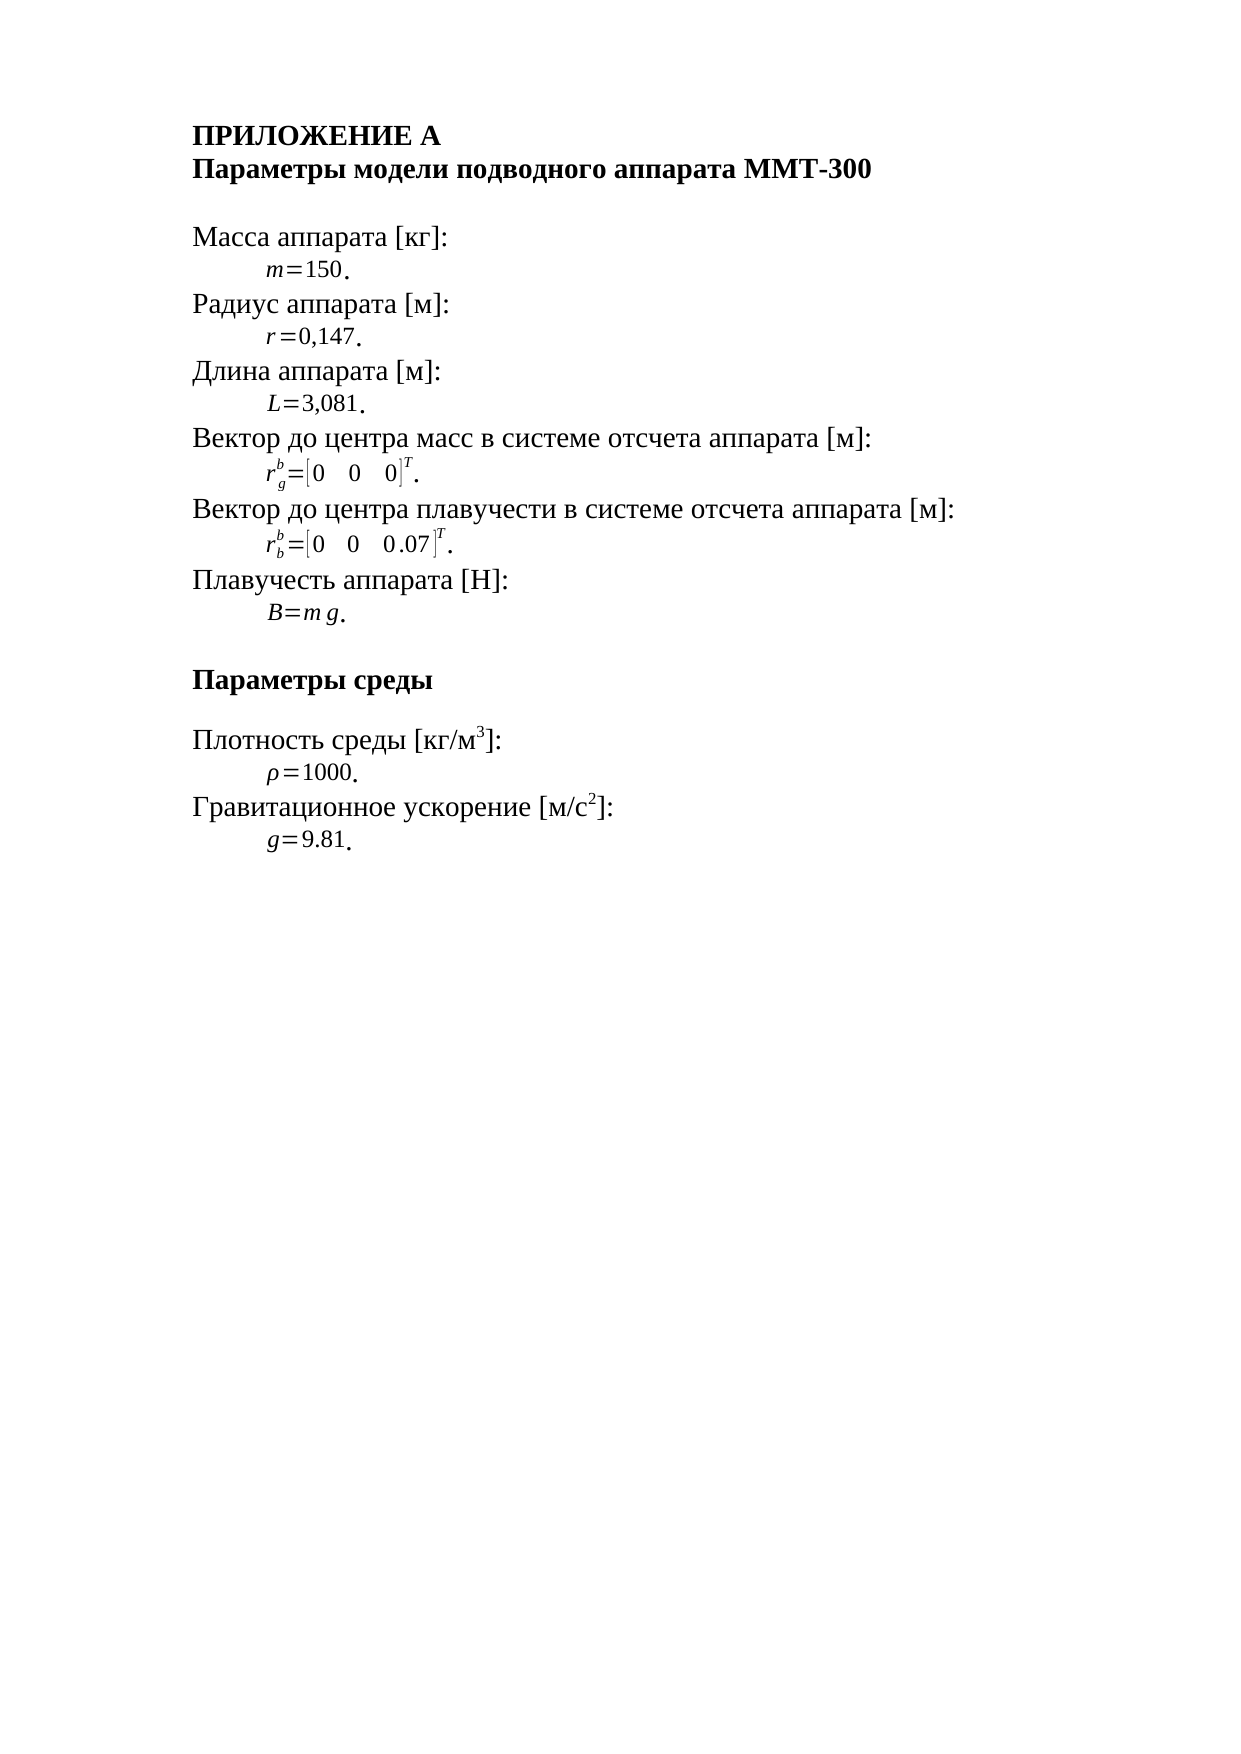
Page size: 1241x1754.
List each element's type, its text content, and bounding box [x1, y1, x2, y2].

text . [192, 453, 1181, 491]
text . [191, 319, 1181, 353]
text . [192, 524, 1181, 562]
text . [192, 823, 1181, 856]
text Плавучесть аппарата [Н]: [118, 562, 1181, 595]
text Длина аппарата [м]: [118, 353, 1181, 386]
text Вектор до центра плавучести в системе отсчета аппарата [м]: [118, 491, 1181, 524]
text . [192, 252, 1181, 286]
text . [192, 386, 1181, 420]
text . [192, 595, 1181, 629]
text Параметры среды [118, 662, 1181, 696]
text Масса аппарата [кг]: [118, 219, 1181, 252]
text . [192, 756, 1181, 789]
text Плотность среды [кг/м3]: [118, 722, 1181, 756]
text ПРИЛОЖЕНИЕ А [118, 118, 1181, 152]
text Вектор до центра масс в системе отсчета аппарата [м]: [118, 420, 1181, 453]
text Гравитационное ускорение [м/с2]: [118, 789, 1181, 823]
text Радиус аппарата [м]: [118, 286, 1181, 319]
text Параметры модели подводного аппарата MMT-300 [118, 152, 1181, 185]
